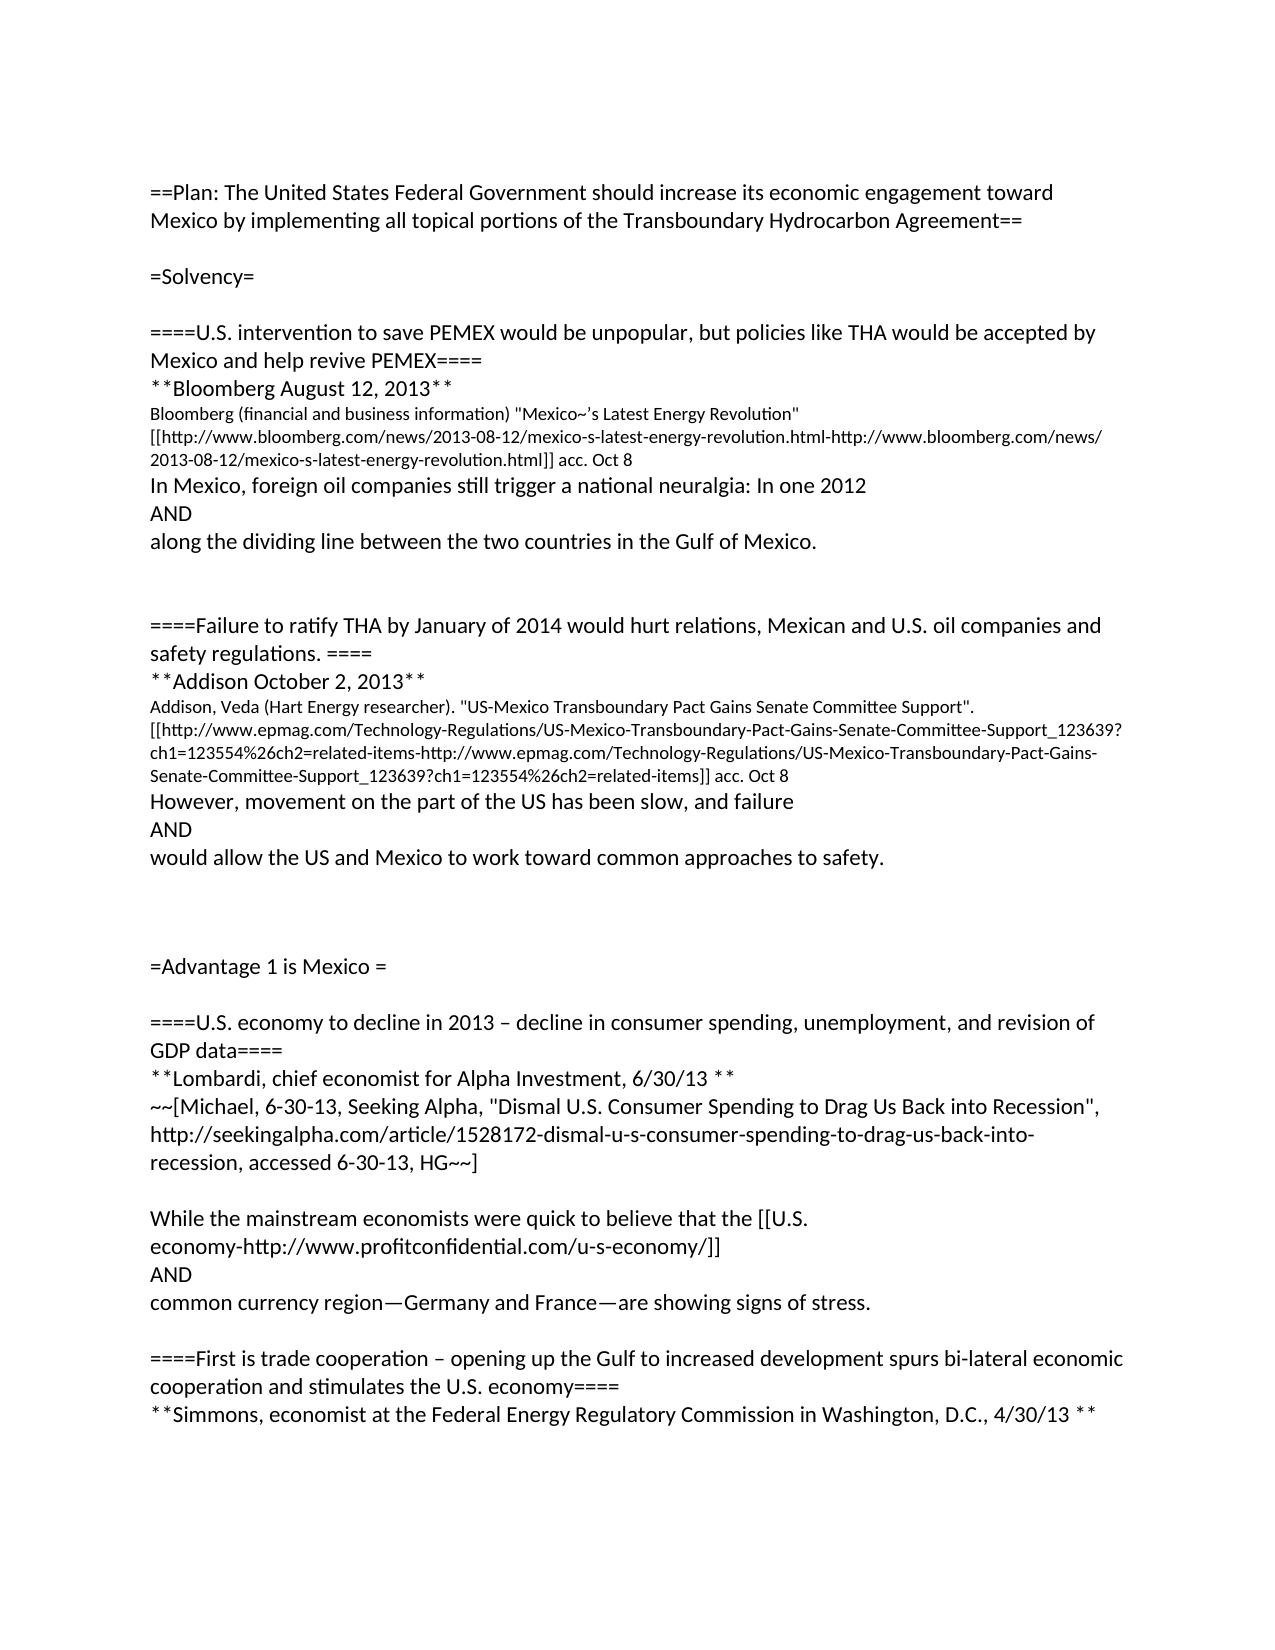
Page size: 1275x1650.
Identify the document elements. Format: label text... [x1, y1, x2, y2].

text ==Plan: The United States Federal Government should increase its economic engagement toward Mexico by implementing all topical portions of the Transboundary Hydrocarbon Agreement== [150, 178, 1125, 234]
text would allow the US and Mexico to work toward common approaches to safety. [150, 843, 1125, 871]
text along the dividing line between the two countries in the Gulf of Mexico. [150, 527, 1125, 555]
text ====U.S. economy to decline in 2013 – decline in consumer spending, unemployment, and revision of GDP data==== [150, 1008, 1125, 1064]
text **Lombardi, chief economist for Alpha Investment, 6/30/13 ** [150, 1064, 1125, 1092]
text **Addison October 2, 2013** [150, 667, 1125, 695]
text While the mainstream economists were quick to believe that the [[U.S. economy-http://www.profitconfidential.com/u-s-economy/]] [150, 1204, 1125, 1260]
text Addison, Veda (Hart Energy researcher). "US-Mexico Transboundary Pact Gains Senate Committee Support". [[http://www.epmag.com/Technology-Regulations/US-Mexico-Transboundary-Pact-Gains-Senate-Committee-Support_123639?ch1=123554%26ch2=related-items-http://www.epmag.com/Technology-Regulations/US-Mexico-Transboundary-Pact-Gains-Senate-Committee-Support_123639?ch1=123554%26ch2=related-items]] acc. Oct 8 [150, 695, 1125, 787]
text In Mexico, foreign oil companies still trigger a national neuralgia: In one 2012 [150, 471, 1125, 499]
text ====First is trade cooperation – opening up the Gulf to increased development spurs bi-lateral economic cooperation and stimulates the U.S. economy==== [150, 1344, 1125, 1400]
text However, movement on the part of the US has been slow, and failure [150, 787, 1125, 815]
text **Bloomberg August 12, 2013** [150, 374, 1125, 402]
text AND [150, 815, 1125, 843]
text =Advantage 1 is Mexico = [150, 952, 1125, 980]
text AND [150, 1260, 1125, 1288]
text =Solvency= [150, 262, 1125, 290]
text **Simmons, economist at the Federal Energy Regulatory Commission in Washington, D.C., 4/30/13 ** [150, 1400, 1125, 1428]
text ====Failure to ratify THA by January of 2014 would hurt relations, Mexican and U.S. oil companies and safety regulations. ==== [150, 611, 1125, 667]
text ====U.S. intervention to save PEMEX would be unpopular, but policies like THA would be accepted by Mexico and help revive PEMEX==== [150, 318, 1125, 374]
text Bloomberg (financial and business information) "Mexico~’s Latest Energy Revolution" [[http://www.bloomberg.com/news/2013-08-12/mexico-s-latest-energy-revolution.html-http://www.bloomberg.com/news/2013-08-12/mexico-s-latest-energy-revolution.html]] acc. Oct 8 [150, 402, 1125, 471]
text AND [150, 499, 1125, 527]
text common currency region—Germany and France—are showing signs of stress. [150, 1288, 1125, 1316]
text ~~[Michael, 6-30-13, Seeking Alpha, "Dismal U.S. Consumer Spending to Drag Us Back into Recession", http://seekingalpha.com/article/1528172-dismal-u-s-consumer-spending-to-drag-us-back-into-recession, accessed 6-30-13, HG~~] [150, 1092, 1125, 1176]
